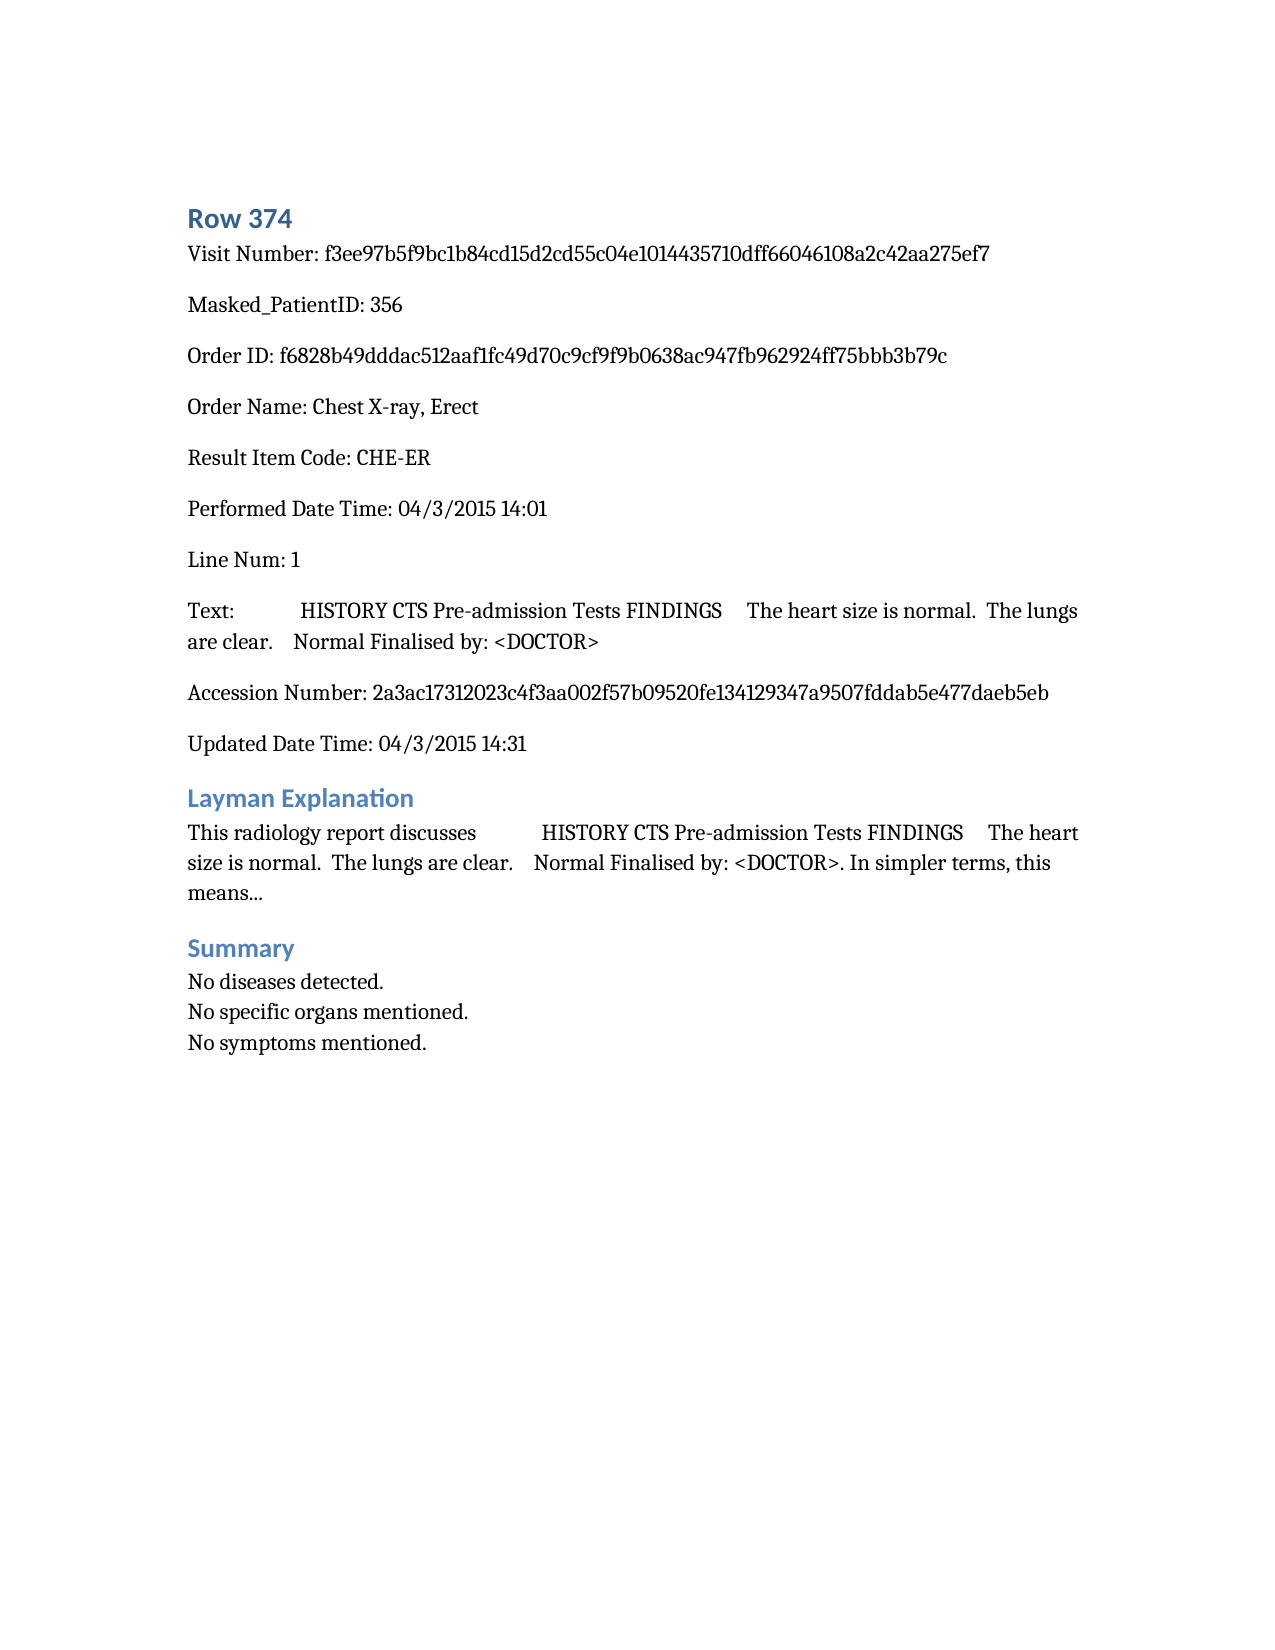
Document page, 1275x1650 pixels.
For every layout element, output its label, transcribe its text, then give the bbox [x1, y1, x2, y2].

text This radiology report discusses HISTORY CTS Pre-admission Tests FINDINGS The heart size is normal. The lungs are clear. Normal Finalised by: <DOCTOR>. In simpler terms, this means... [187, 819, 1087, 906]
subtitle Row 374 [187, 200, 1087, 236]
text Visit Number: f3ee97b5f9bc1b84cd15d2cd55c04e1014435710dff66046108a2c42aa275ef7 [187, 241, 1087, 267]
text Performed Date Time: 04/3/2015 14:01 [187, 496, 1087, 522]
text Text: HISTORY CTS Pre-admission Tests FINDINGS The heart size is normal. The lungs are clear. Normal Finalised by: <DOCTOR> [187, 598, 1087, 655]
text Line Num: 1 [187, 547, 1087, 573]
text Accession Number: 2a3ac17312023c4f3aa002f57b09520fe134129347a9507fddab5e477daeb5eb [187, 679, 1087, 706]
text Result Item Code: CHE-ER [187, 445, 1087, 471]
text No diseases detected. No specific organs mentioned. No symptoms mentioned. [187, 969, 1087, 1056]
text Masked_PatientID: 356 [187, 292, 1087, 318]
subtitle Summary [187, 931, 1087, 964]
subtitle Layman Explanation [187, 782, 1087, 814]
text Updated Date Time: 04/3/2015 14:31 [187, 731, 1087, 757]
text Order ID: f6828b49dddac512aaf1fc49d70c9cf9f9b0638ac947fb962924ff75bbb3b79c [187, 343, 1087, 369]
text Order Name: Chest X-ray, Erect [187, 394, 1087, 420]
